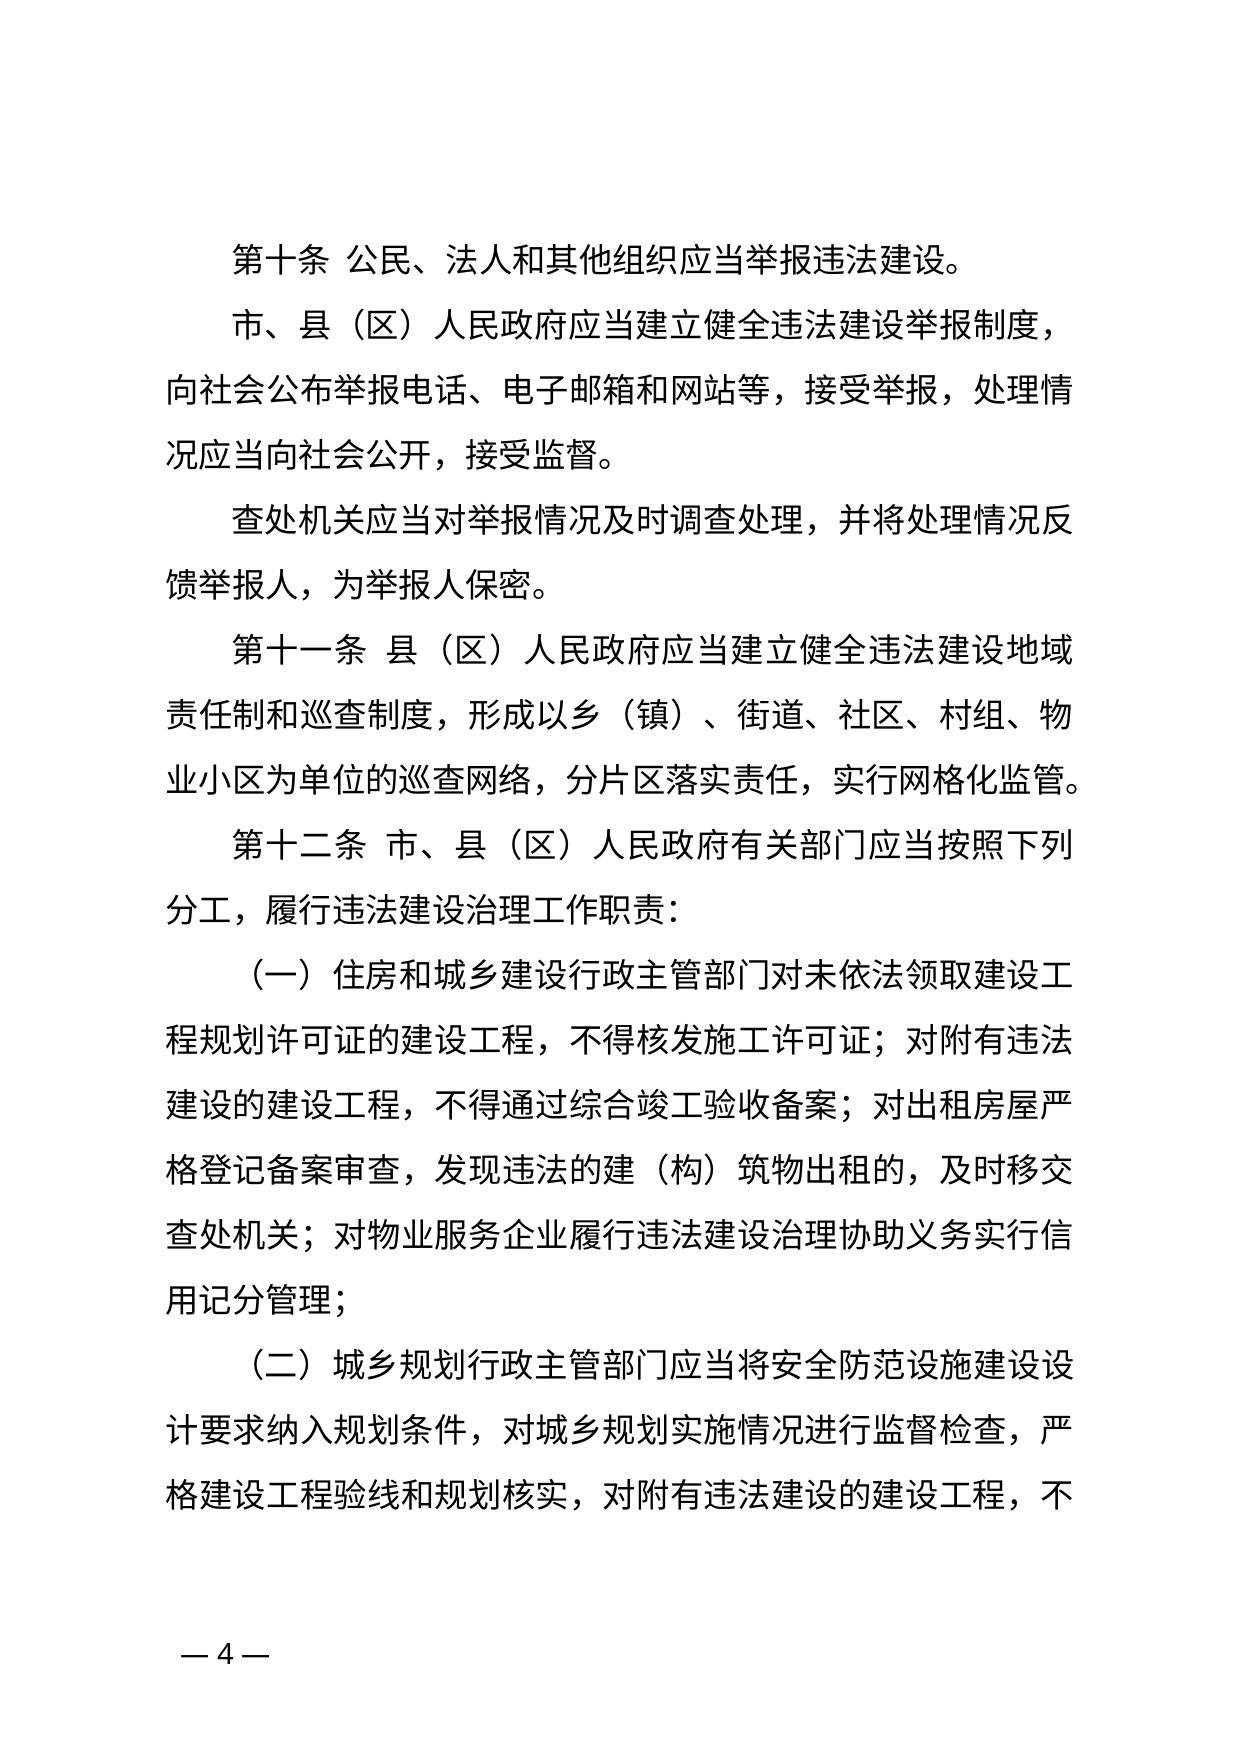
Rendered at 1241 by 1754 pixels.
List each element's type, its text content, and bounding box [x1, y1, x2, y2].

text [165, 1331, 1075, 1526]
text 市、县（区）人民政府应当建立健全违法建设举报制度，向社会公布举报电话、电子邮箱和网站等，接受举报，处理情况应当向社会公开，接受监督。 [165, 291, 1075, 486]
text （一）住房和城乡建设行政主管部门对未依法领取建设工程规划许可证的建设工程，不得核发施工许可证；对附有违法建设的建设工程，不得通过综合竣工验收备案；对出租房屋严格登记备案审查，发现违法的建（构）筑物出租的，及时移交查处机关；对物业服务企业履行违法建设治理协助义务实行信用记分管理； [165, 941, 1075, 1331]
text 查处机关应当对举报情况及时调查处理，并将处理情况反馈举报人，为举报人保密。 [165, 486, 1075, 616]
text 第十条 公民、法人和其他组织应当举报违法建设。 [165, 226, 1075, 291]
text 第十一条 县（区）人民政府应当建立健全违法建设地域责任制和巡查制度，形成以乡（镇）、街道、社区、村组、物业小区为单位的巡查网络，分片区落实责任，实行网格化监管。 [165, 616, 1075, 811]
text 第十二条 市、县（区）人民政府有关部门应当按照下列分工，履行违法建设治理工作职责： [165, 811, 1075, 941]
